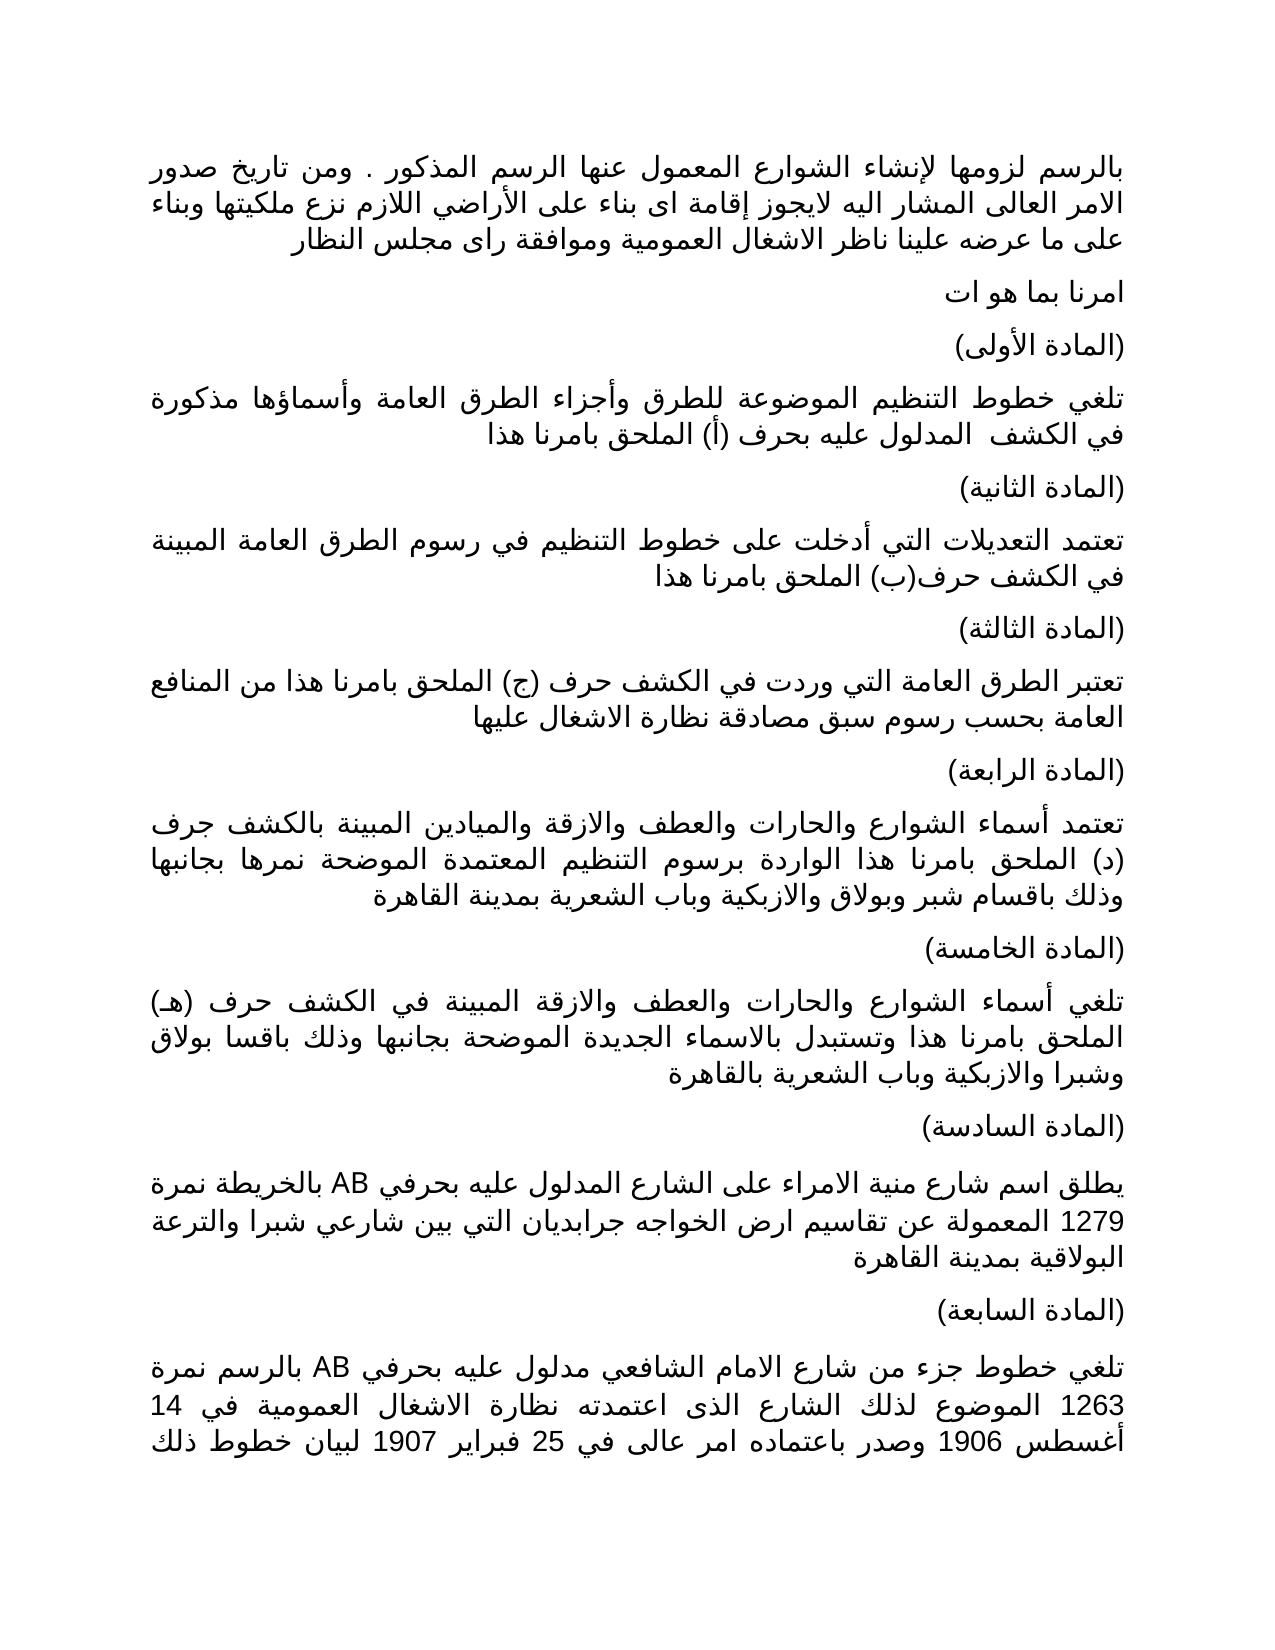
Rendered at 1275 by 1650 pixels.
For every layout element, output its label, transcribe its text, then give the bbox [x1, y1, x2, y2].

text امرنا بما هو ات [150, 275, 1125, 309]
text (المادة السادسة) [150, 1109, 1125, 1143]
text يطلق اسم شارع منية الامراء على الشارع المدلول عليه بحرفي AB بالخريطة نمرة 1279 المعمولة عن تقاسيم ارض الخواجه جرابديان التي بين شارعي شبرا والترعة البولاقية بمدينة القاهرة [150, 1162, 1125, 1274]
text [150, 150, 1125, 256]
text تعتمد التعديلات التي أدخلت على خطوط التنظيم في رسوم الطرق العامة المبينة في الكشف حرف(ب) الملحق بامرنا هذا [150, 522, 1125, 592]
text (المادة الثانية) [150, 470, 1125, 503]
text (المادة الخامسة) [150, 931, 1125, 965]
text (المادة الأولى) [150, 328, 1125, 361]
text (المادة السابعة) [150, 1293, 1125, 1327]
text (المادة الثالثة) [150, 611, 1125, 645]
text (المادة الرابعة) [150, 753, 1125, 787]
text تعتبر الطرق العامة التي وردت في الكشف حرف (ج) الملحق بامرنا هذا من المنافع العامة بحسب رسوم سبق مصادقة نظارة الاشغال عليها [150, 664, 1125, 734]
text تلغي خطوط التنظيم الموضوعة للطرق وأجزاء الطرق العامة وأسماؤها مذكورة في الكشف المدلول عليه بحرف (أ) الملحق بامرنا هذا [150, 381, 1125, 450]
text تعتمد أسماء الشوارع والحارات والعطف والازقة والميادين المبينة بالكشف جرف (د) الملحق بامرنا هذا الواردة برسوم التنظيم المعتمدة الموضحة نمرها بجانبها وذلك باقسام شبر وبولاق والازبكية وباب الشعرية بمدينة القاهرة [150, 806, 1125, 912]
text تلغي أسماء الشوارع والحارات والعطف والازقة المبينة في الكشف حرف (هـ) الملحق بامرنا هذا وتستبدل بالاسماء الجديدة الموضحة بجانبها وذلك باقسا بولاق وشبرا والازبكية وباب الشعرية بالقاهرة [150, 984, 1125, 1090]
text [150, 1346, 1125, 1458]
